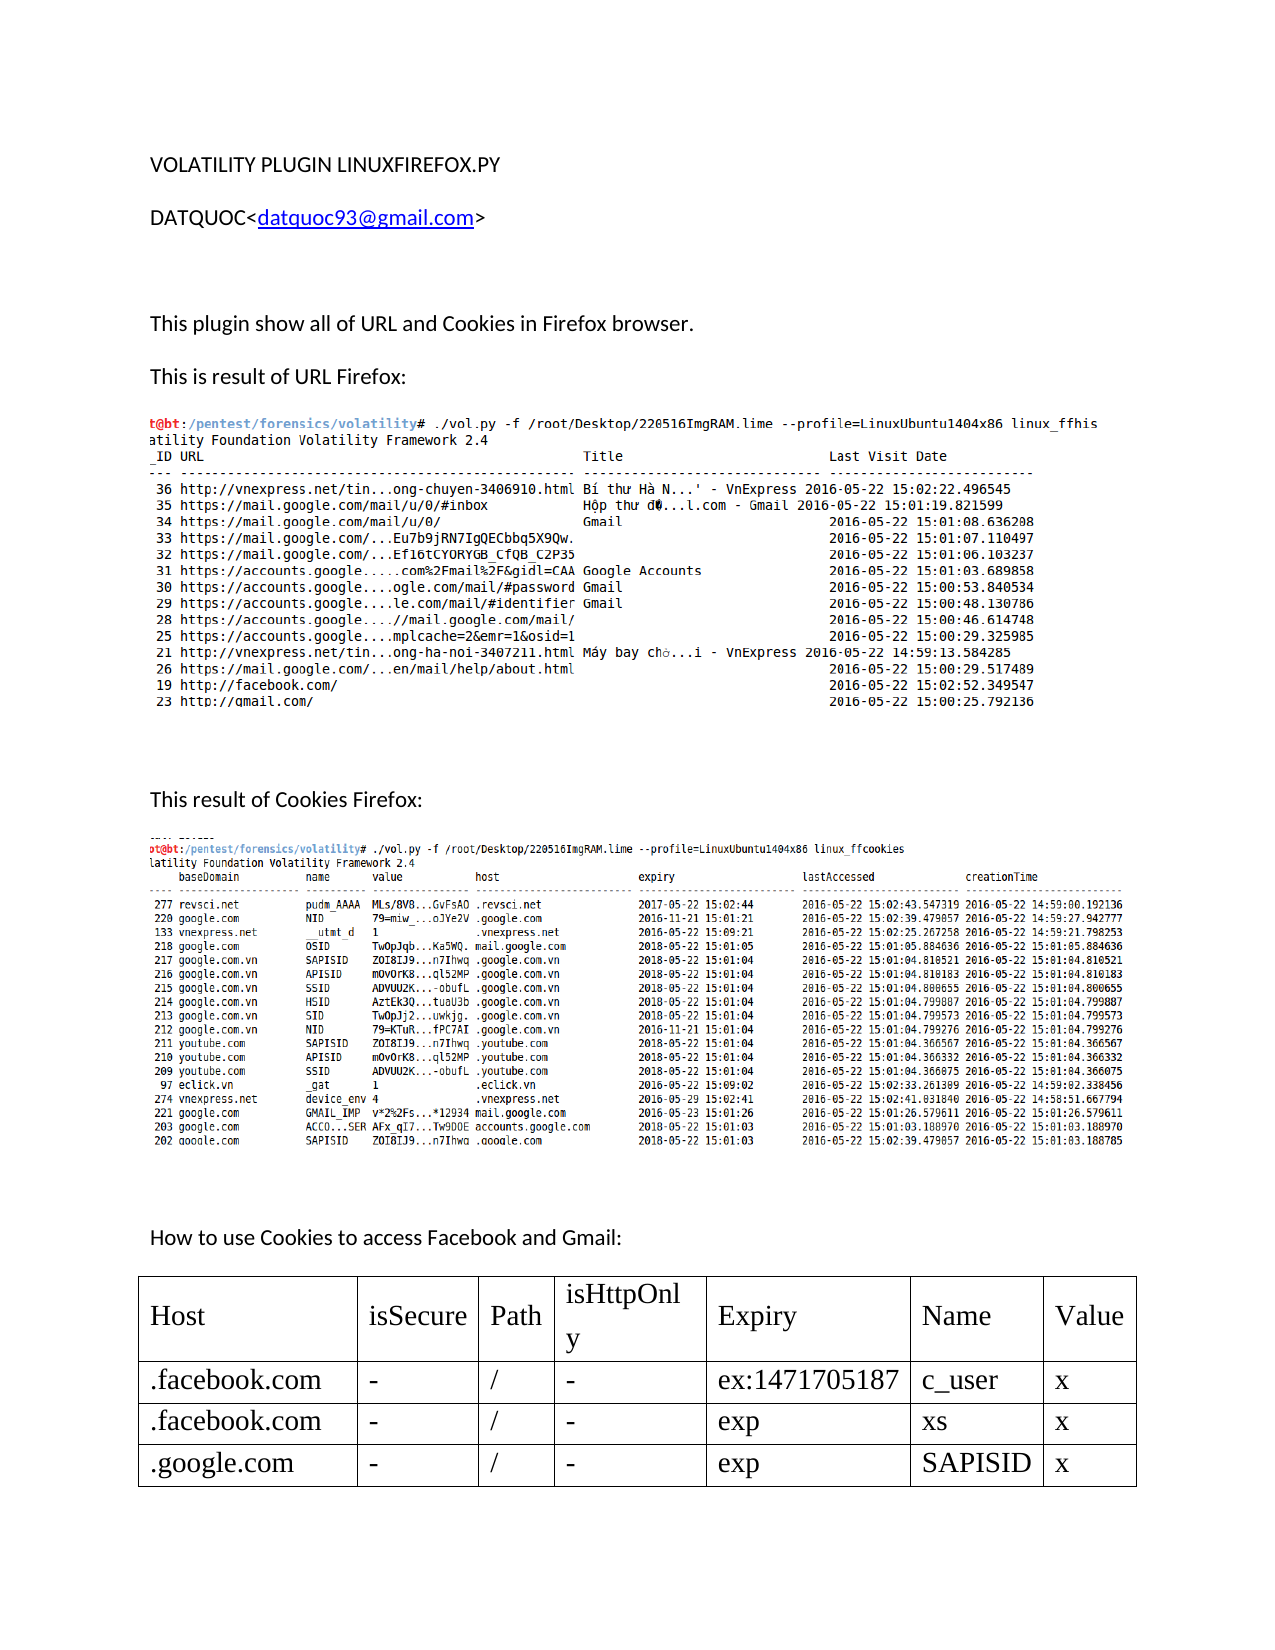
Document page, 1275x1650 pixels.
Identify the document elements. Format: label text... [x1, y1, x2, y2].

table_cell exp [707, 1404, 910, 1444]
table_cell .facebook.com [139, 1362, 357, 1402]
table_cell x [1044, 1362, 1136, 1402]
table_cell SAPISID [911, 1445, 1043, 1486]
table_cell exp [707, 1445, 910, 1486]
table_cell - [555, 1445, 706, 1486]
table_cell - [555, 1404, 706, 1444]
table_cell / [479, 1404, 554, 1444]
table_cell / [479, 1362, 554, 1402]
table_cell x [1044, 1404, 1136, 1444]
table_header Value [1044, 1277, 1136, 1361]
table_cell - [358, 1362, 478, 1402]
table_cell .facebook.com [139, 1404, 357, 1444]
table_cell ex:1471705187 [707, 1362, 910, 1402]
table_header Name [911, 1277, 1043, 1361]
text VOLATILITY PLUGIN LINUXFIREFOX.PY [150, 150, 1125, 178]
table_cell x [1044, 1445, 1136, 1486]
text This plugin show all of URL and Cookies in Firefox browser. [150, 309, 1125, 337]
text This is result of URL Firefox: [150, 362, 1125, 390]
picture [150, 415, 1124, 707]
text DATQUOC<datquoc93@gmail.com> [150, 203, 1125, 231]
table_header Path [479, 1277, 554, 1361]
table_header Expiry [707, 1277, 910, 1361]
table_cell .google.com [139, 1445, 357, 1486]
picture [150, 838, 1124, 1145]
table_cell - [358, 1445, 478, 1486]
table_header isSecure [358, 1277, 478, 1361]
table_header isHttpOnly [555, 1277, 706, 1361]
table_header Host [139, 1277, 357, 1361]
text How to use Cookies to access Facebook and Gmail: [150, 1223, 1125, 1251]
table_cell / [479, 1445, 554, 1486]
table_cell xs [911, 1404, 1043, 1444]
table_cell - [358, 1404, 478, 1444]
table_cell c_user [911, 1362, 1043, 1402]
table_cell - [555, 1362, 706, 1402]
text This result of Cookies Firefox: [150, 785, 1125, 813]
